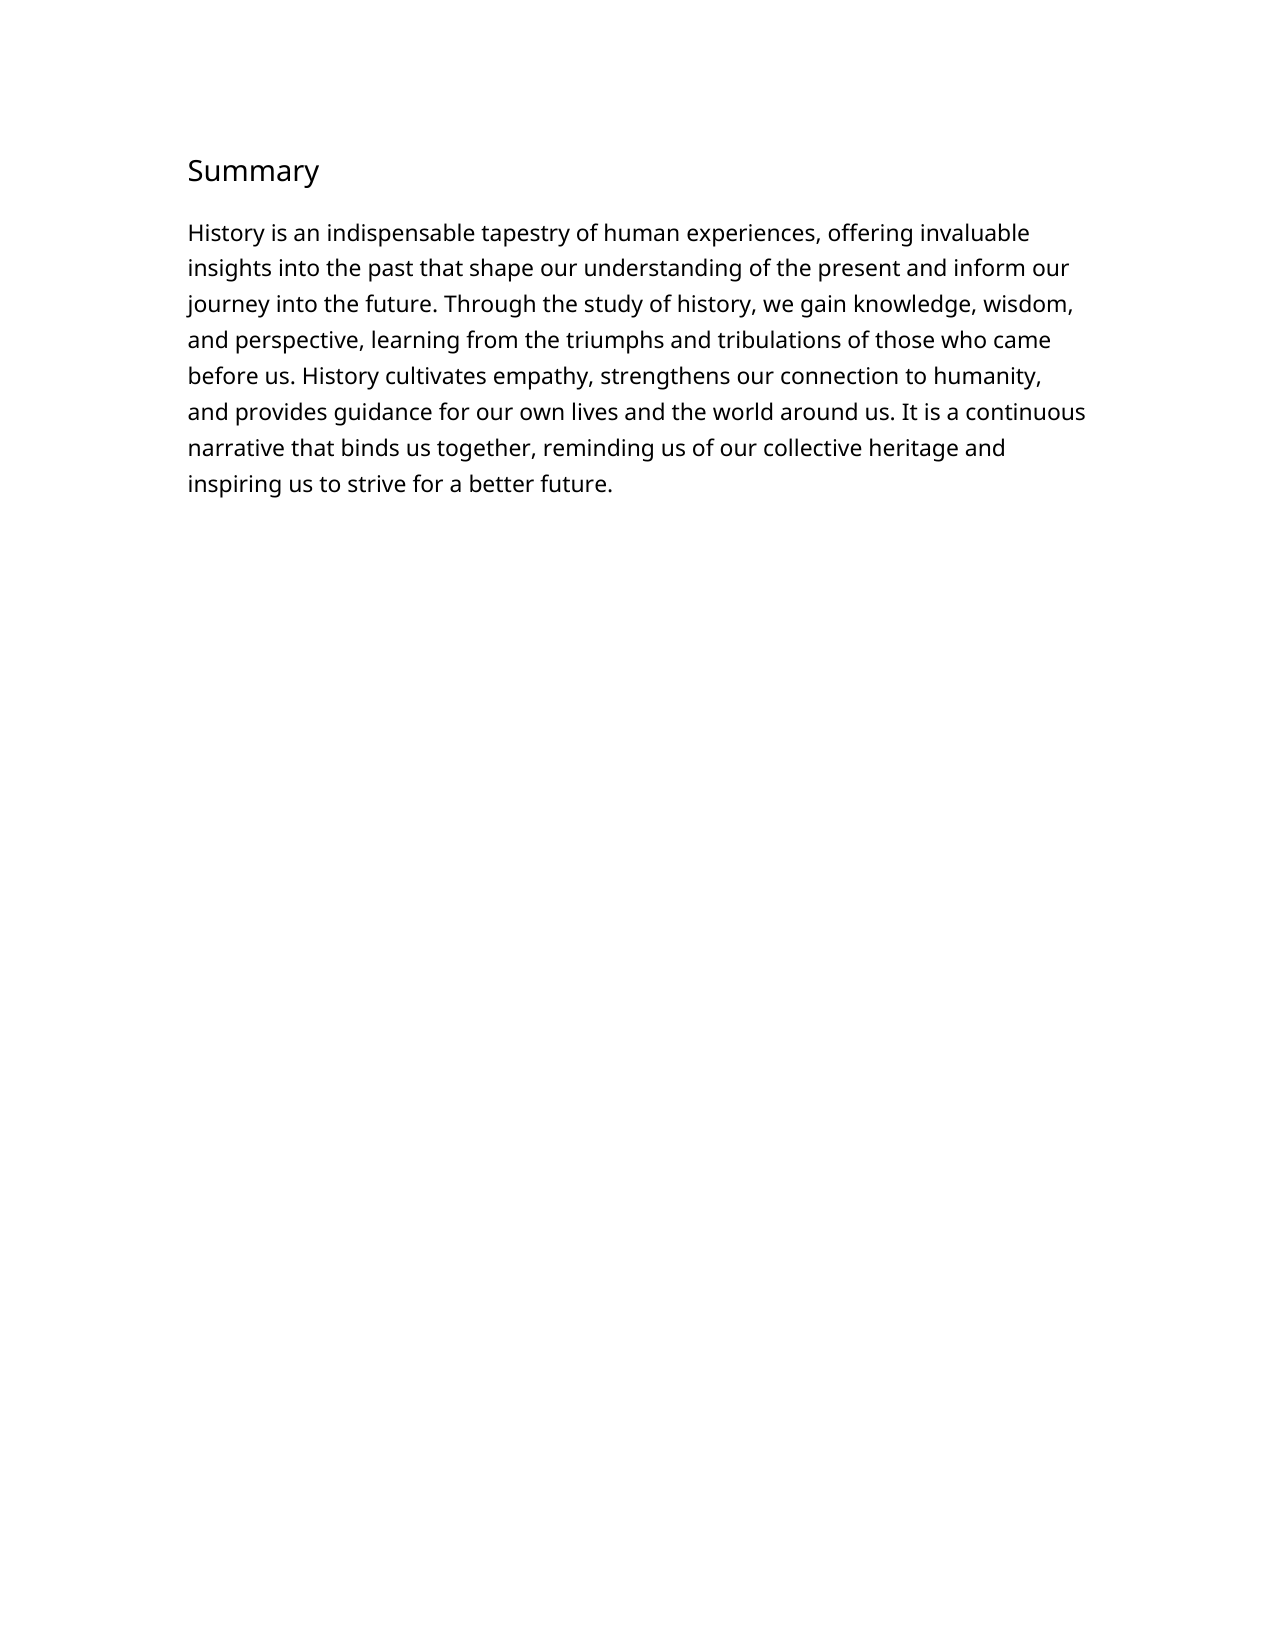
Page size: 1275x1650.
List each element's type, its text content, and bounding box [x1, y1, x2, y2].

text History is an indispensable tapestry of human experiences, offering invaluable insights into the past that shape our understanding of the present and inform our journey into the future. Through the study of history, we gain knowledge, wisdom, and perspective, learning from the triumphs and tribulations of those who came before us. History cultivates empathy, strengthens our connection to humanity, and provides guidance for our own lives and the world around us. It is a continuous narrative that binds us together, reminding us of our collective heritage and inspiring us to strive for a better future. [187, 216, 1087, 499]
text Summary [187, 150, 1087, 190]
